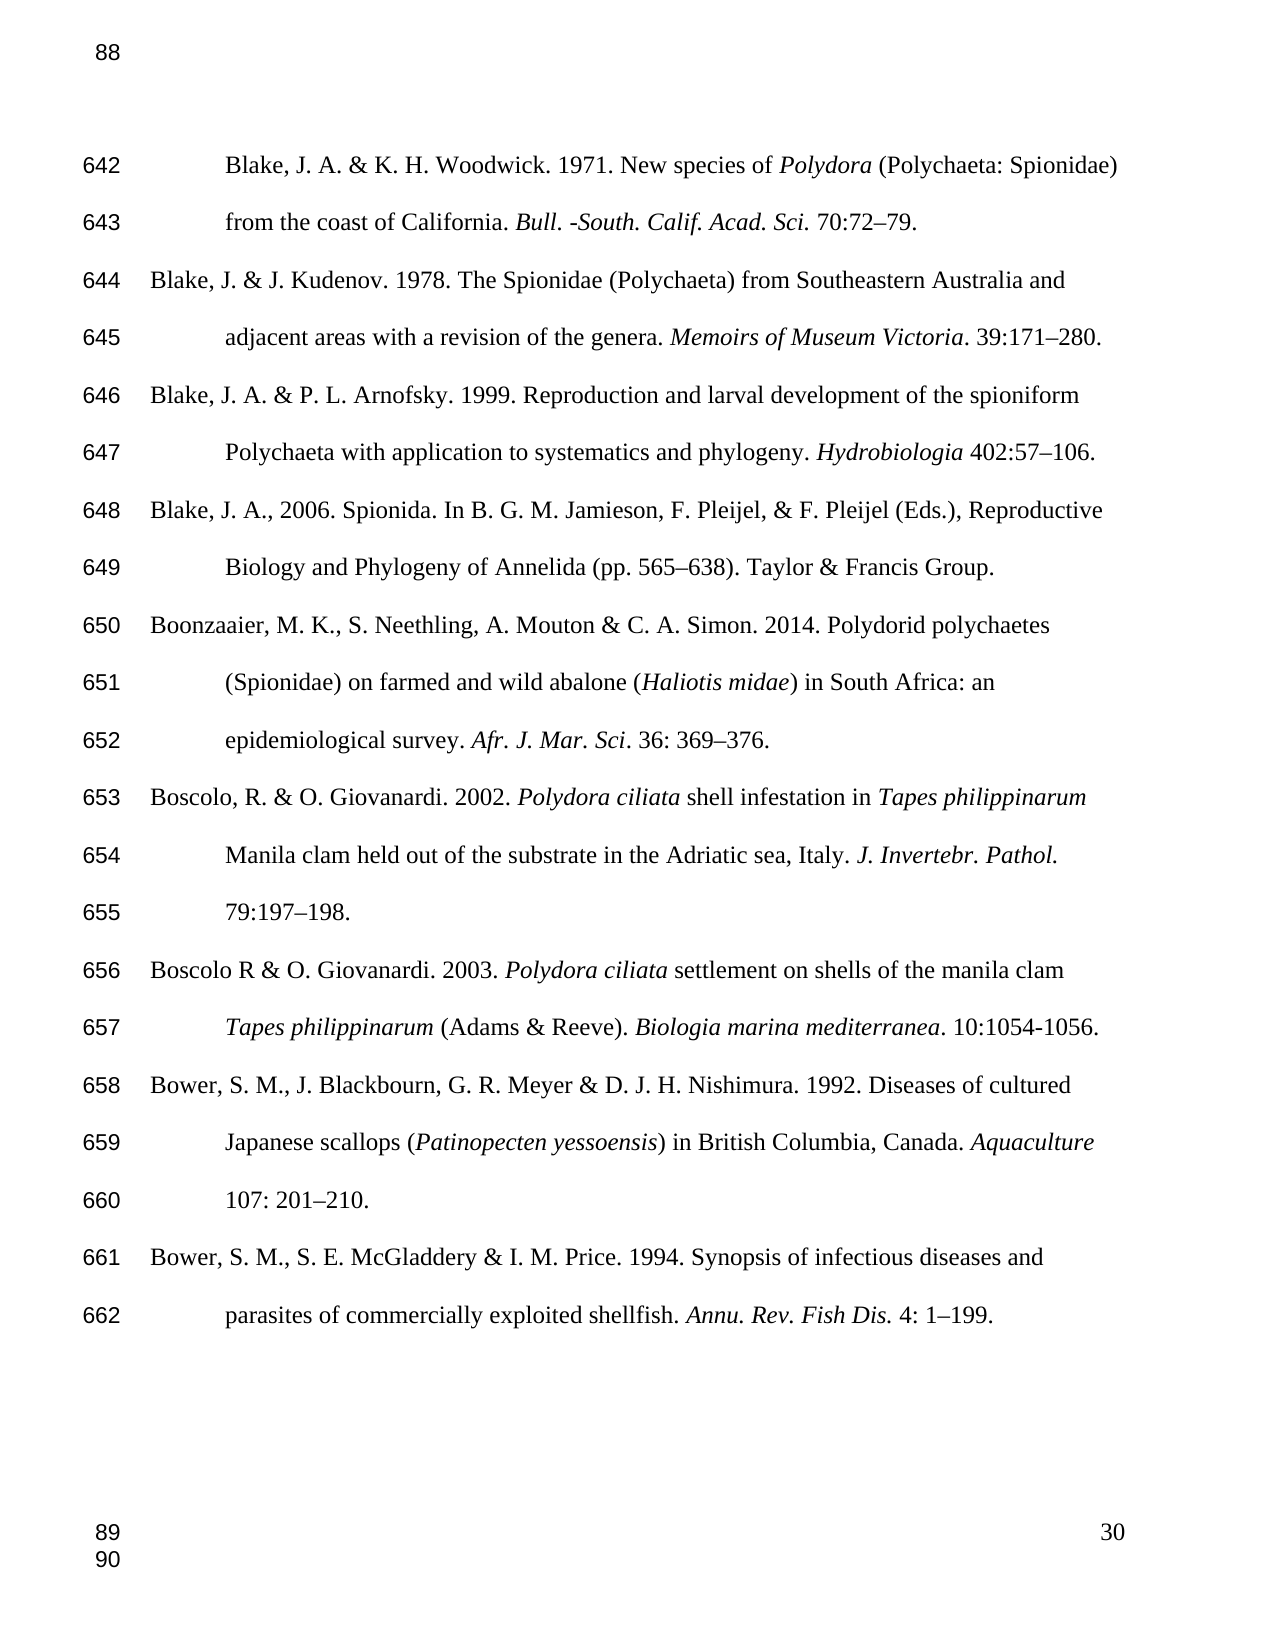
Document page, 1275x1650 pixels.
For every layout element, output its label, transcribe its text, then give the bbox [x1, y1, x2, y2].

text Bower, S. M., J. Blackbourn, G. R. Meyer & D. J. H. Nishimura. 1992. Diseases of cultured Japanese scallops (Patinopecten yessoensis) in British Columbia, Canada. Aquaculture 107: 201–210. [150, 1070, 1125, 1214]
text Boonzaaier, M. K., S. Neethling, A. Mouton & C. A. Simon. 2014. Polydorid polychaetes (Spionidae) on farmed and wild abalone (Haliotis midae) in South Africa: an epidemiological survey. Afr. J. Mar. Sci. 36: 369–376. [150, 610, 1125, 754]
text Boscolo, R. & O. Giovanardi. 2002. Polydora ciliata shell infestation in Tapes philippinarum Manila clam held out of the substrate in the Adriatic sea, Italy. J. Invertebr. Pathol. 79:197–198. [150, 782, 1125, 926]
text Blake, J. & J. Kudenov. 1978. The Spionidae (Polychaeta) from Southeastern Australia and adjacent areas with a revision of the genera. Memoirs of Museum Victoria. 39:171–280. [150, 265, 1125, 351]
text Bower, S. M., S. E. McGladdery & I. M. Price. 1994. Synopsis of infectious diseases and parasites of commercially exploited shellfish. Annu. Rev. Fish Dis. 4: 1–199. [150, 1242, 1125, 1329]
text Boscolo R & O. Giovanardi. 2003. Polydora ciliata settlement on shells of the manila clam Tapes philippinarum (Adams & Reeve). Biologia marina mediterranea. 10:1054-1056. [150, 955, 1125, 1041]
text Blake, J. A. & K. H. Woodwick. 1971. New species of Polydora (Polychaeta: Spionidae) from the coast of California. Bull. -South. Calif. Acad. Sci. 70:72–79. [225, 150, 1125, 236]
text Blake, J. A. & P. L. Arnofsky. 1999. Reproduction and larval development of the spioniform Polychaeta with application to systematics and phylogeny. Hydrobiologia 402:57–106. [150, 380, 1125, 466]
text Blake, J. A., 2006. Spionida. In B. G. M. Jamieson, F. Pleijel, & F. Pleijel (Eds.), Reproductive Biology and Phylogeny of Annelida (pp. 565–638). Taylor & Francis Group. [150, 495, 1125, 581]
